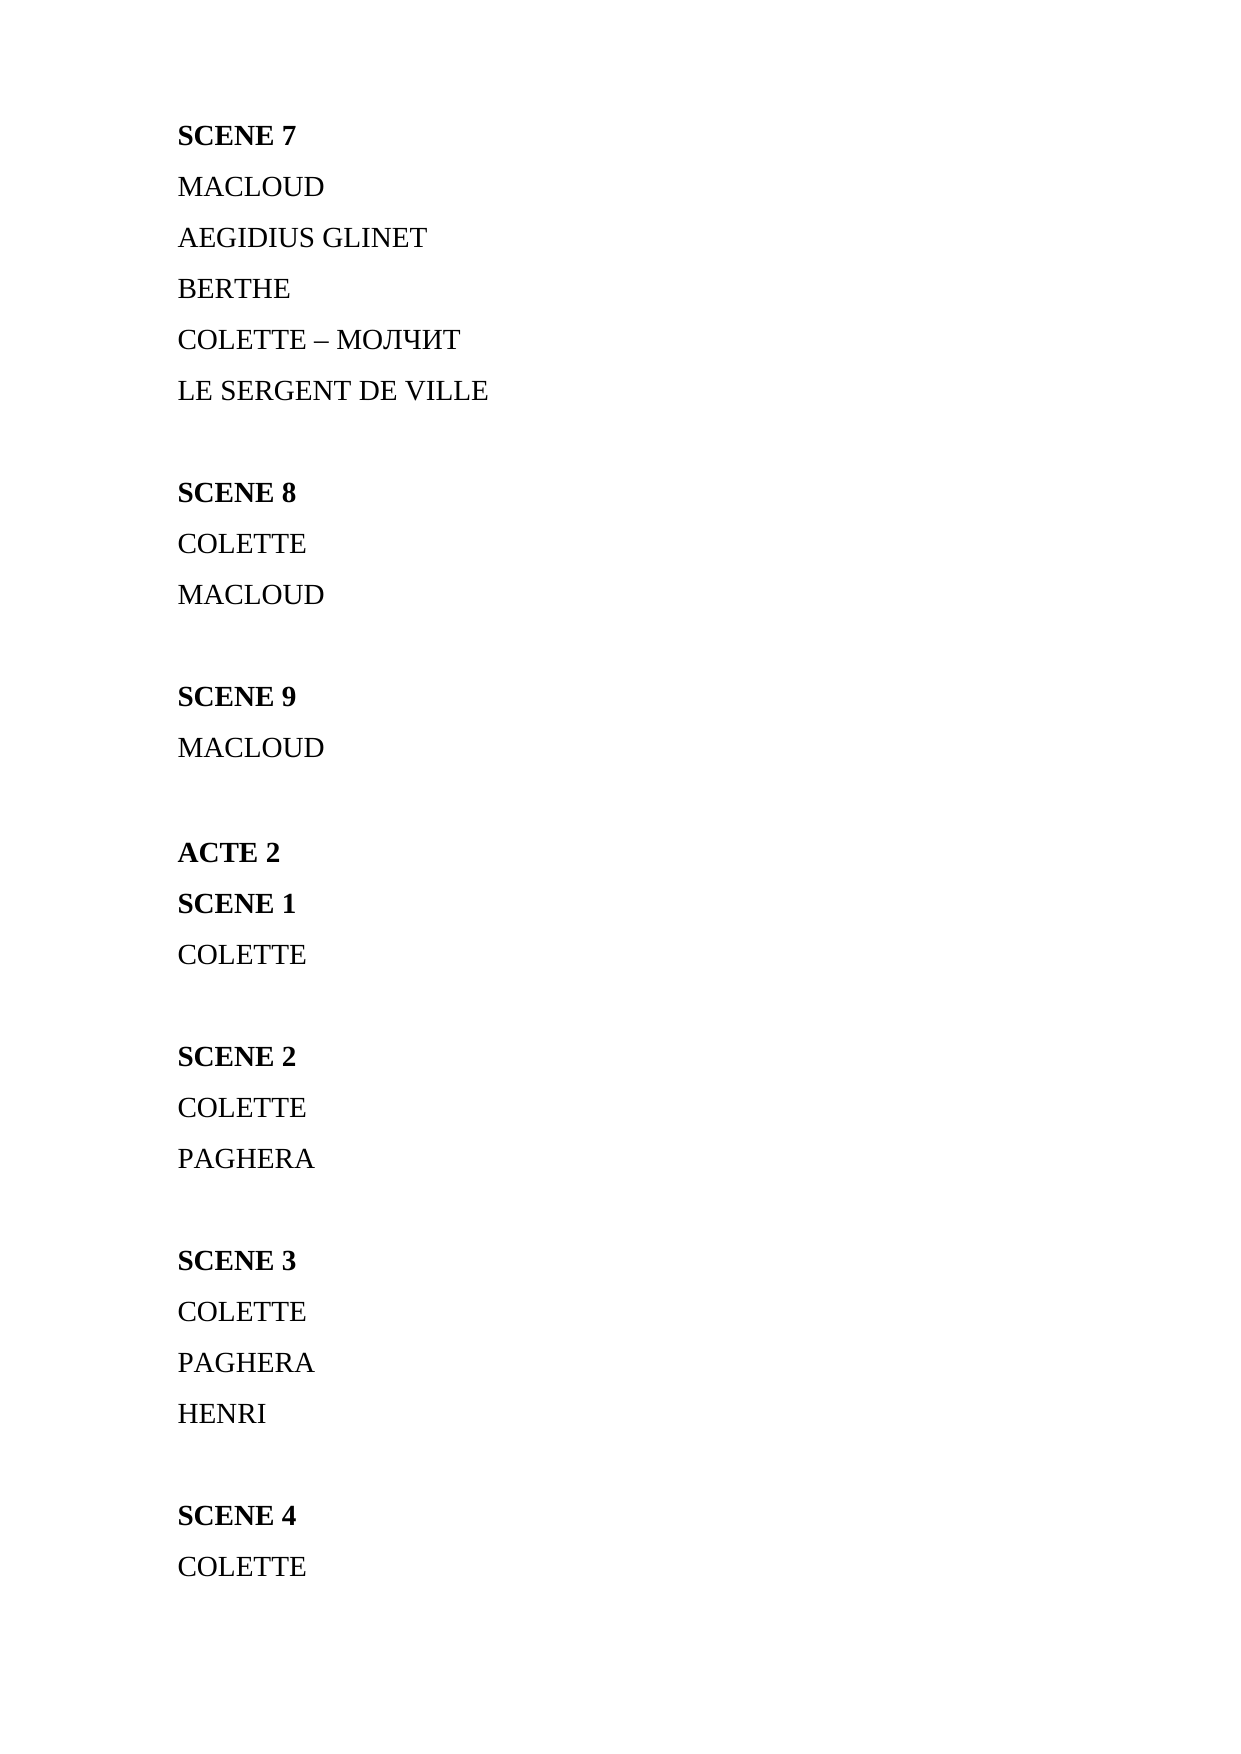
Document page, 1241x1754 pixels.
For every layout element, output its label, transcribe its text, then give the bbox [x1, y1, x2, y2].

text PAGHERA [177, 1345, 1152, 1379]
text COLETTE – МОЛЧИТ [177, 322, 1152, 356]
text SCENE 2 [177, 1039, 1152, 1072]
text SCENE 4 [177, 1498, 1152, 1532]
text SCENE 7 [177, 118, 1152, 152]
text MACLOUD [177, 577, 1152, 611]
text SCENE 8 [177, 475, 1152, 509]
text COLETTE [177, 1549, 1152, 1583]
text MACLOUD [177, 169, 1152, 203]
text SCENE 1 [177, 886, 1152, 919]
text MACLOUD [177, 731, 1152, 764]
text LE SERGENT DE VILLE [177, 373, 1152, 407]
text PAGHERA [177, 1141, 1152, 1174]
text COLETTE [177, 1294, 1152, 1328]
text SCENE 9 [177, 679, 1152, 713]
text COLETTE [177, 937, 1152, 970]
text BERTHE [177, 271, 1152, 305]
text COLETTE [177, 1090, 1152, 1123]
text COLETTE [177, 526, 1152, 560]
text HENRI [177, 1396, 1152, 1430]
text ACTE 2 [177, 835, 1152, 868]
text AEGIDIUS GLINET [177, 220, 1152, 254]
text SCENE 3 [177, 1243, 1152, 1277]
